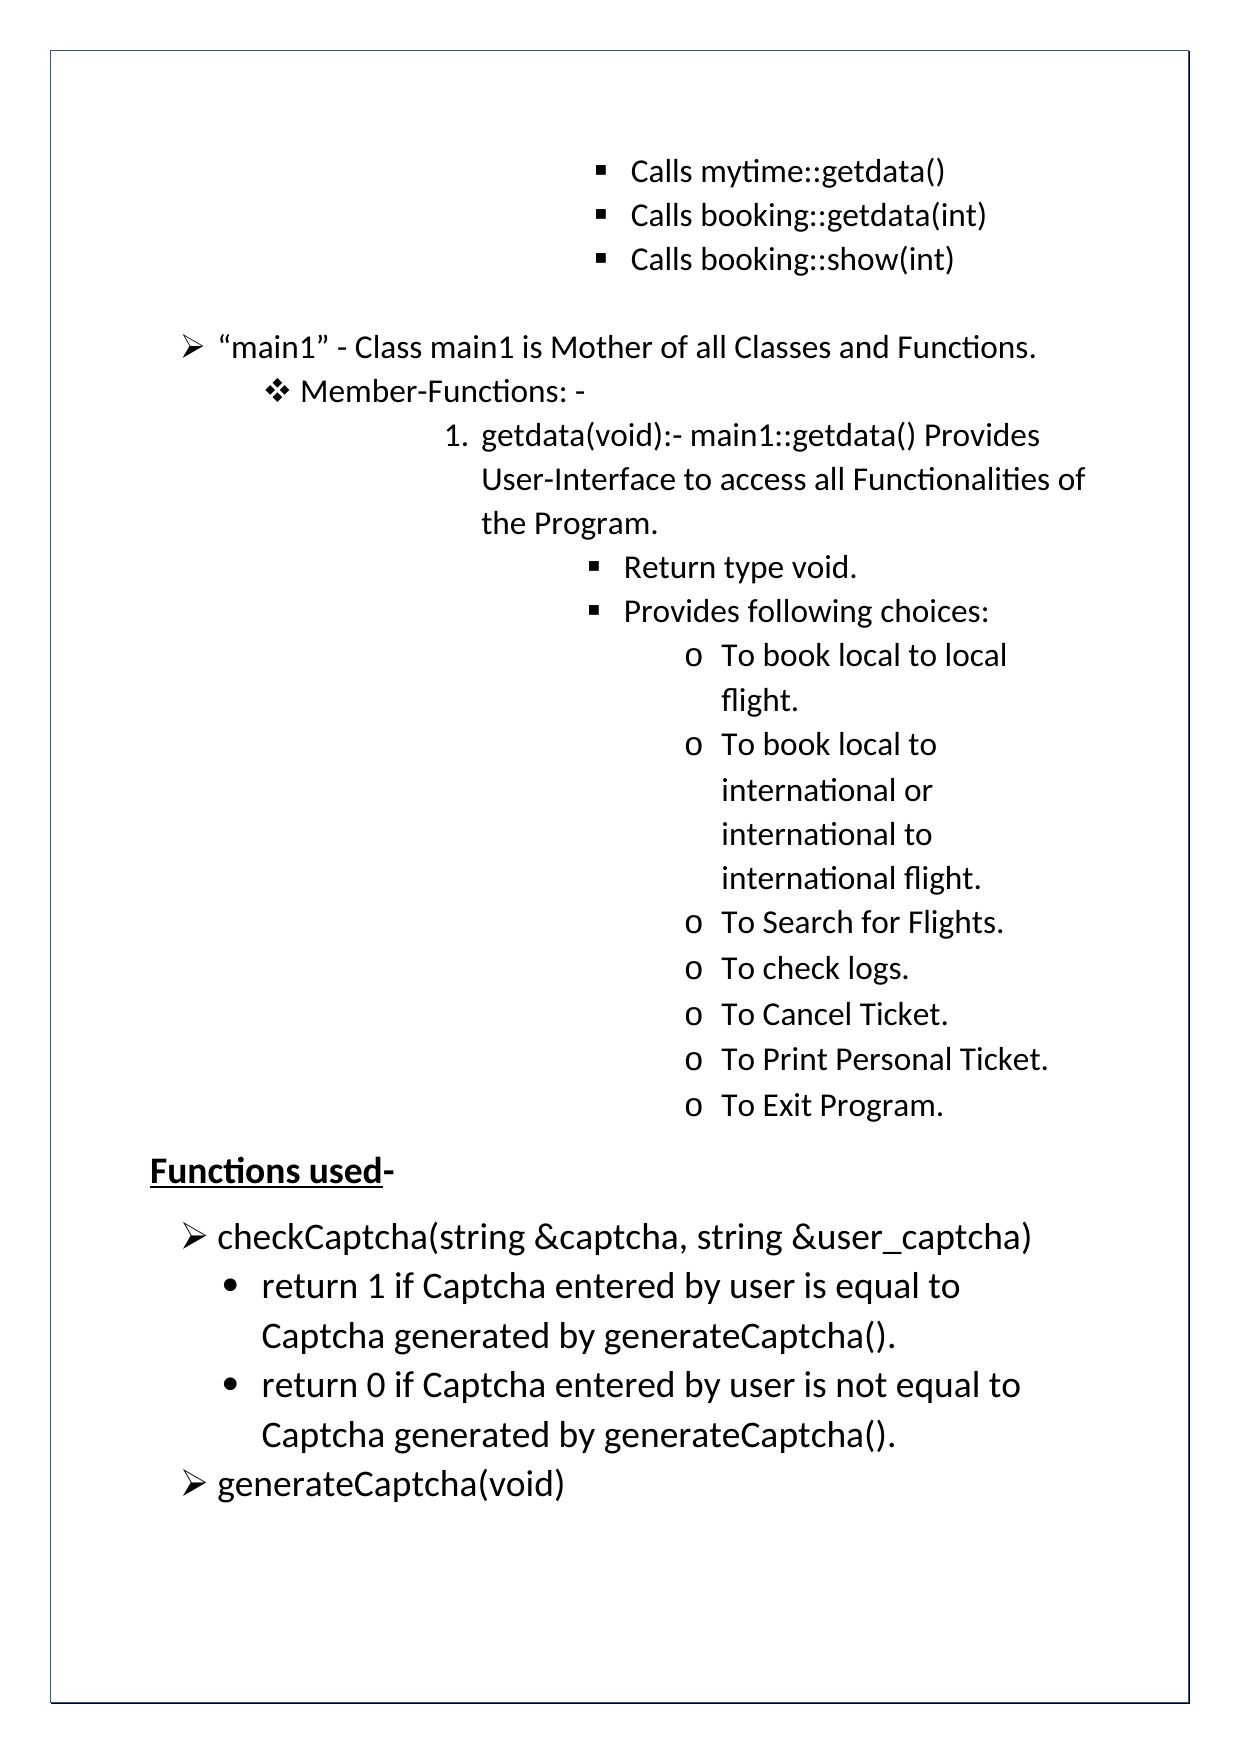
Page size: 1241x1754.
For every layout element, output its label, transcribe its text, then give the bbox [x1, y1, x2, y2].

list Calls mytime::getdata() [593, 150, 1089, 191]
list Provides following choices: [586, 589, 1089, 630]
list To Search for Flights. [684, 901, 1089, 943]
list To Print Personal Ticket. [684, 1038, 1089, 1081]
list Calls booking::show(int) [593, 238, 1089, 279]
list getdata(void):- main1::getdata() Provides User-Interface to access all Functionalities of the Program. [444, 414, 1089, 542]
list To Exit Program. [684, 1084, 1089, 1127]
list return 0 if Captcha entered by user is not equal to Captcha generated by generateCaptcha(). [224, 1361, 1089, 1457]
list Calls booking::getdata(int) [593, 194, 1089, 235]
list To Cancel Ticket. [684, 992, 1089, 1035]
list return 1 if Captcha entered by user is equal to Captcha generated by generateCaptcha(). [224, 1262, 1089, 1358]
list To book local to international or international to international flight. [684, 723, 1089, 898]
list generateCaptcha(void) [179, 1460, 1089, 1506]
list Return type void. [586, 546, 1089, 586]
list “main1” - Class main1 is Mother of all Classes and Functions. [179, 326, 1089, 367]
list checkCaptcha(string &captcha, string &user_captcha) [179, 1213, 1089, 1259]
list Member-Functions: - [262, 370, 1089, 411]
list To book local to local flight. [684, 633, 1089, 720]
text Functions used- [150, 1147, 1089, 1192]
list To check logs. [684, 947, 1089, 989]
